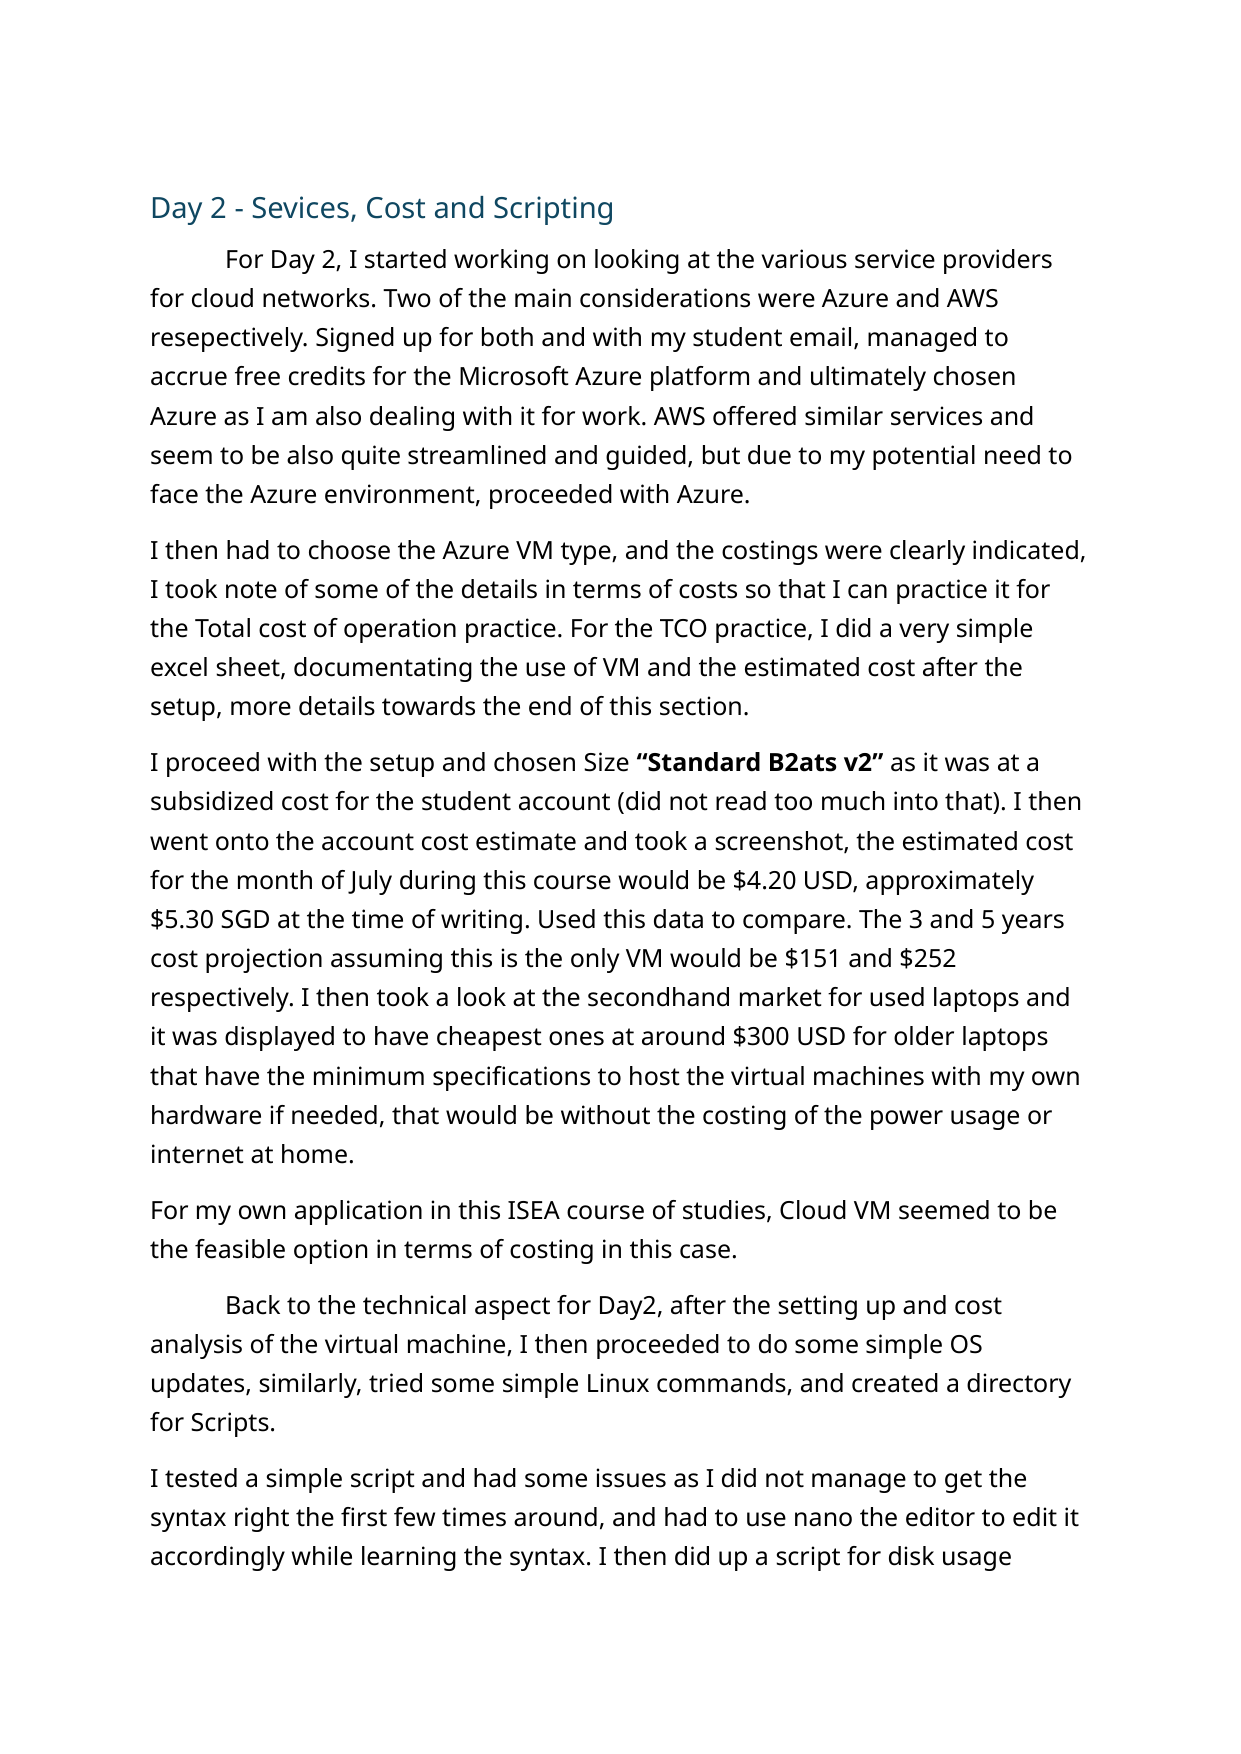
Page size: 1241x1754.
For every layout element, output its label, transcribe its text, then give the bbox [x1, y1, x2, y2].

text I then had to choose the Azure VM type, and the costings were clearly indicated, I took note of some of the details in terms of costs so that I can practice it for the Total cost of operation practice. For the TCO practice, I did a very simple excel sheet, documentating the use of VM and the estimated cost after the setup, more details towards the end of this section. [150, 532, 1090, 723]
text For Day 2, I started working on looking at the various service providers for cloud networks. Two of the main considerations were Azure and AWS resepectively. Signed up for both and with my student email, managed to accrue free credits for the Microsoft Azure platform and ultimately chosen Azure as I am also dealing with it for work. AWS offered similar services and seem to be also quite streamlined and guided, but due to my potential need to face the Azure environment, proceeded with Azure. [150, 241, 1090, 511]
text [150, 1461, 1090, 1573]
text Back to the technical aspect for Day2, after the setting up and cost analysis of the virtual machine, I then proceeded to do some simple OS updates, similarly, tried some simple Linux commands, and created a directory for Scripts. [150, 1287, 1090, 1439]
text I proceed with the setup and chosen Size “Standard B2ats v2” as it was at a subsidized cost for the student account (did not read too much into that). I then went onto the account cost estimate and took a screenshot, the estimated cost for the month of July during this course would be $4.20 USD, approximately $5.30 SGD at the time of writing. Used this data to compare. The 3 and 5 years cost projection assuming this is the only VM would be $151 and $252 respectively. I then took a look at the secondhand market for used laptops and it was displayed to have cheapest ones at around $300 USD for older laptops that have the minimum specifications to host the virtual machines with my own hardware if needed, that would be without the costing of the power usage or internet at home. [150, 745, 1090, 1171]
text For my own application in this ISEA course of studies, Cloud VM seemed to be the feasible option in terms of costing in this case. [150, 1192, 1090, 1266]
subtitle Day 2 - Sevices, Cost and Scripting [150, 187, 1090, 227]
